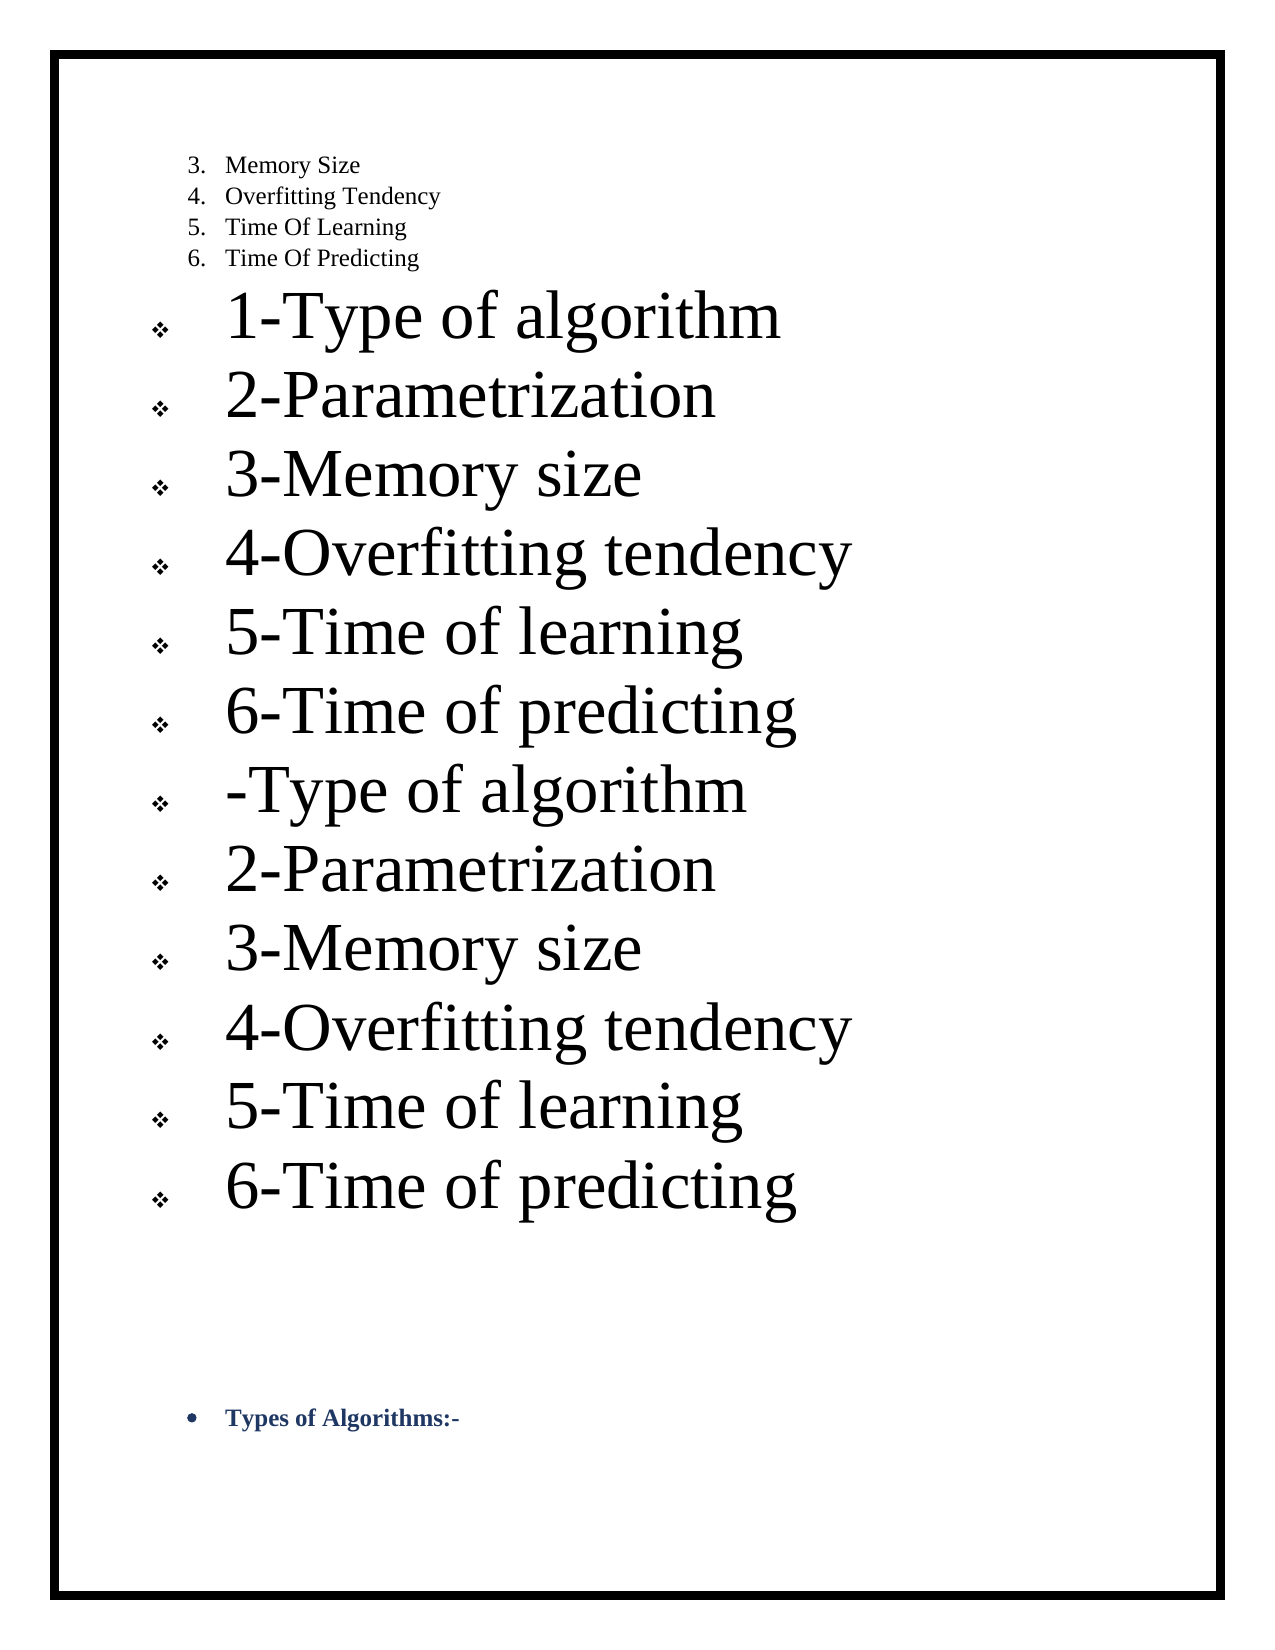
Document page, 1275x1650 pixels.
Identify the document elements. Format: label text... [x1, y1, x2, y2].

list -Type of algorithm [150, 748, 1125, 828]
subtitle Types of Algorithms:- [187, 1403, 1125, 1432]
list 3-Memory size [150, 432, 1125, 511]
list Memory Size [187, 150, 1125, 179]
list 3-Memory size [150, 907, 1125, 986]
list 2-Parametrization [150, 828, 1125, 907]
list 6-Time of predicting [150, 1144, 1125, 1223]
list 6-Time of predicting [150, 669, 1125, 748]
list Time Of Predicting [187, 243, 1125, 272]
list 1-Type of algorithm [150, 274, 1125, 353]
list 5-Time of learning [150, 1065, 1125, 1144]
list Overfitting Tendency [187, 181, 1125, 210]
list Time Of Learning [187, 212, 1125, 241]
list 2-Parametrization [150, 353, 1125, 432]
list 4-Overfitting tendency [150, 986, 1125, 1065]
list 4-Overfitting tendency [150, 511, 1125, 590]
list 5-Time of learning [150, 590, 1125, 669]
